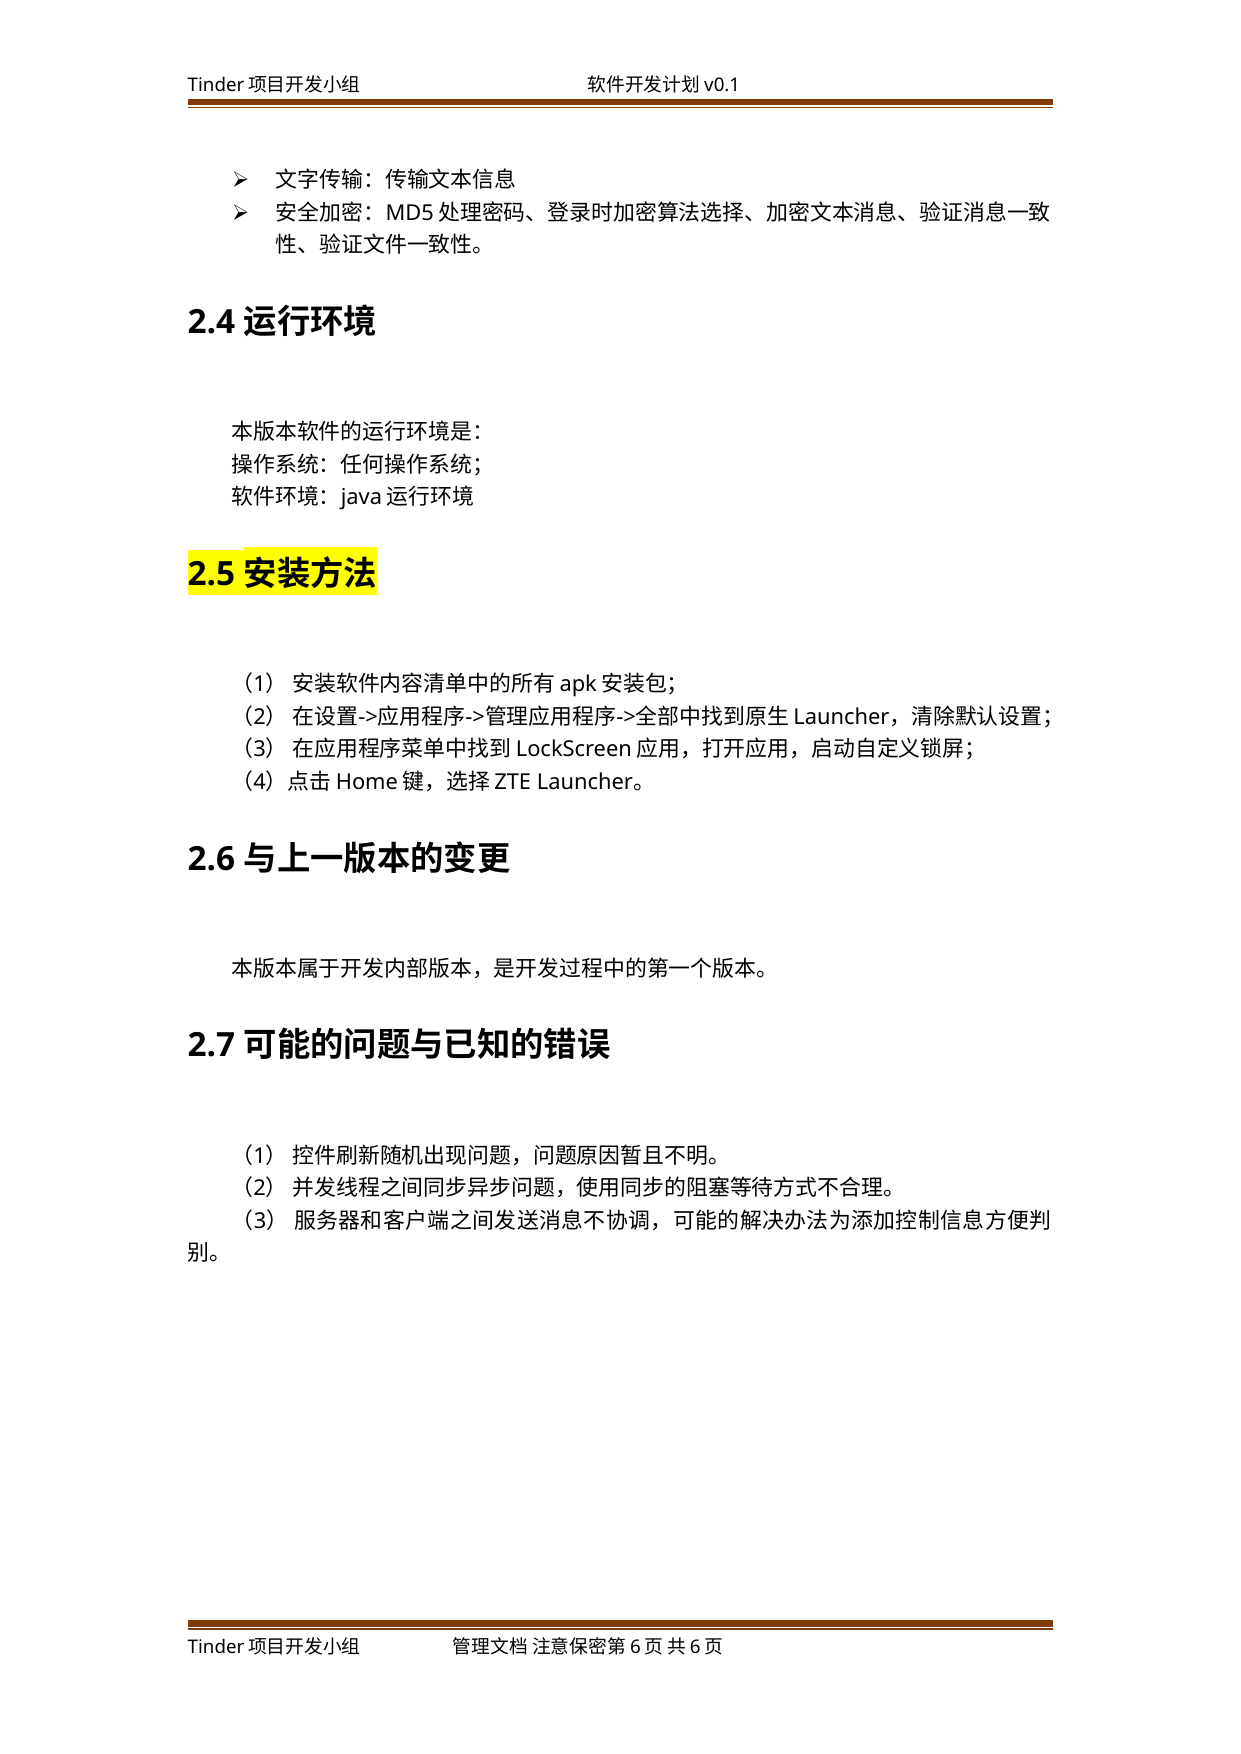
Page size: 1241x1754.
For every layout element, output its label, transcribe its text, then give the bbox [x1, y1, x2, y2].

text （1） 控件刷新随机出现问题，问题原因暂且不明。 [187, 1137, 1053, 1170]
text 操作系统：任何操作系统； [187, 446, 1053, 479]
list 文字传输：传输文本信息 [232, 162, 1053, 194]
text （1） 安装软件内容清单中的所有apk安装包； [187, 666, 1053, 698]
list 安全加密：MD5处理密码、登录时加密算法选择、加密文本消息、验证消息一致性、验证文件一致性。 [232, 194, 1053, 259]
text （3） 在应用程序菜单中找到LockScreen应用，打开应用，启动自定义锁屏； [187, 731, 1053, 763]
text （2） 在设置->应用程序->管理应用程序->全部中找到原生Launcher，清除默认设置； [231, 698, 1053, 731]
subtitle 2.5 安装方法 [187, 538, 1053, 603]
text 本版本软件的运行环境是： [187, 414, 1053, 446]
subtitle 2.6 与上一版本的变更 [187, 823, 1053, 888]
subtitle 2.4 运行环境 [187, 287, 1053, 352]
text 软件环境：java运行环境 [187, 479, 1053, 511]
text （3） 服务器和客户端之间发送消息不协调，可能的解决办法为添加控制信息方便判别。 [187, 1202, 1053, 1267]
subtitle 2.7 可能的问题与已知的错误 [187, 1010, 1053, 1075]
text （4）点击Home键，选择ZTE Launcher。 [187, 763, 1053, 796]
text 本版本属于开发内部版本，是开发过程中的第一个版本。 [187, 950, 1053, 983]
text （2） 并发线程之间同步异步问题，使用同步的阻塞等待方式不合理。 [187, 1170, 1053, 1202]
